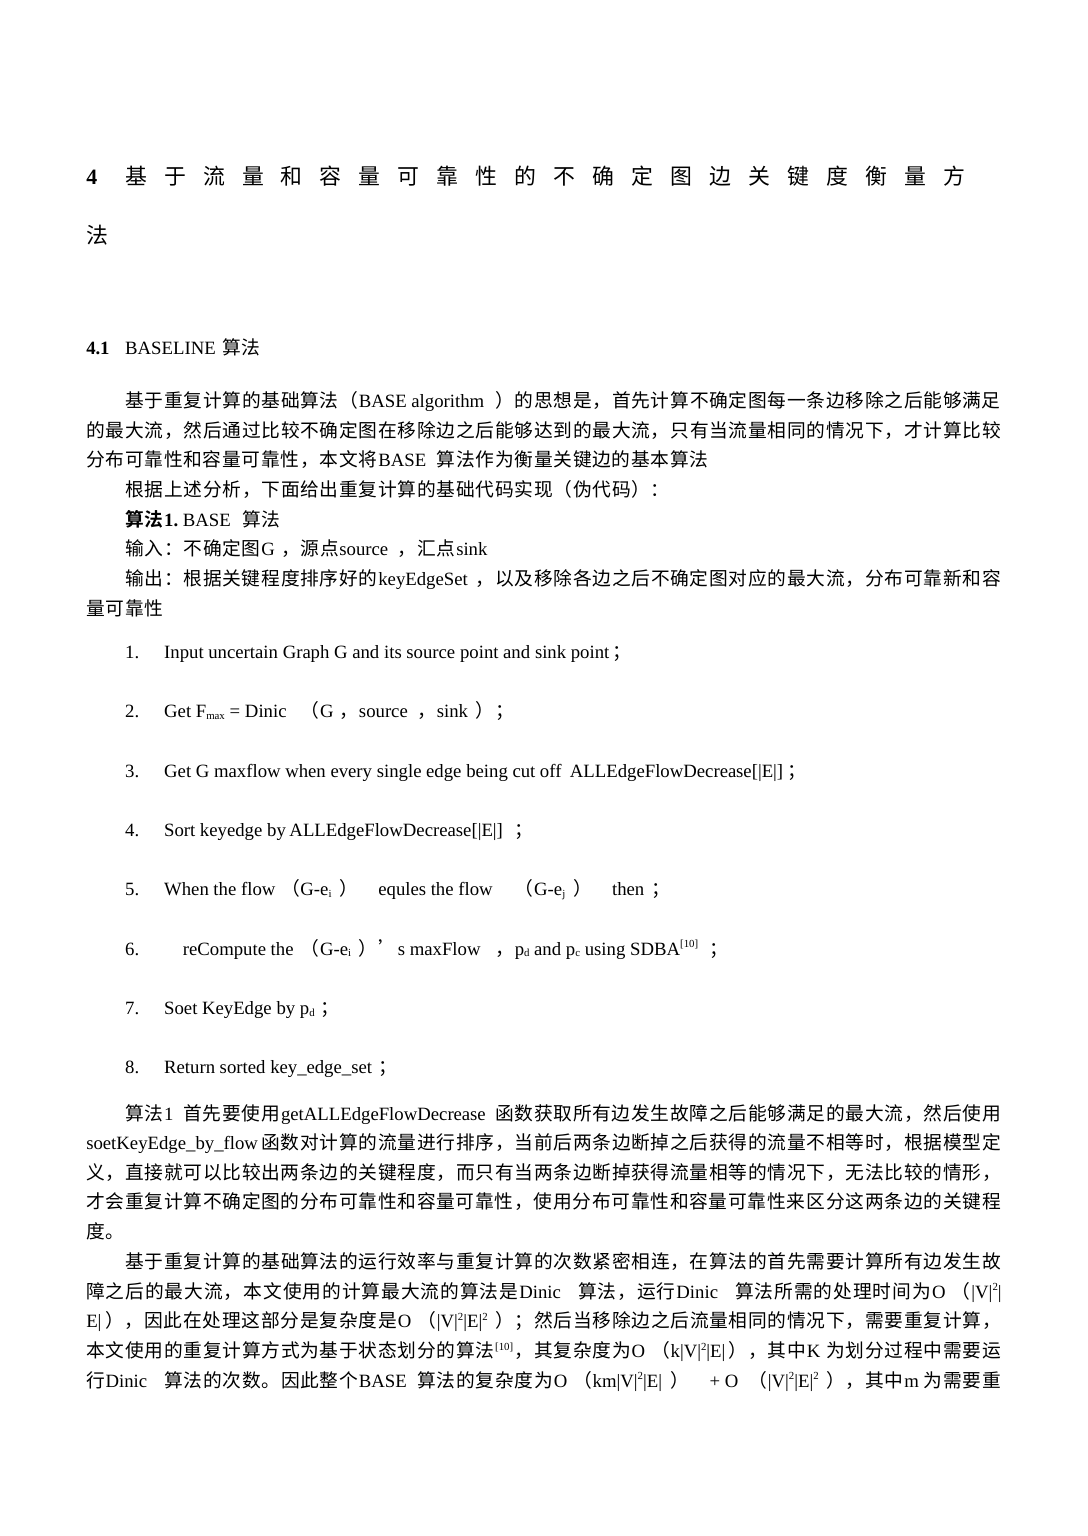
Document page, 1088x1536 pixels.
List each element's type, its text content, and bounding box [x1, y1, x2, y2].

list Sort keyedge by ALLEdgeFlowDecrease[|E|]； [125, 800, 1001, 859]
list Get Fmax = Dinic（G，source，sink）； [125, 681, 1001, 741]
list Soet KeyEdge by pd； [125, 978, 1001, 1037]
list When the flow （G-ei） equles the flow （G-ej） then； [125, 859, 1001, 919]
list reCompute the （G-ei）’s maxFlow，pd and pc using SDBA[10]； [125, 919, 1001, 978]
text 输出：根据关键程度排序好的keyEdgeSet，以及移除各边之后不确定图对应的最大流，分布可靠新和容量可靠性 [86, 562, 1001, 622]
text 算法1. BASE算法 [86, 503, 1001, 533]
text 输入：不确定图G，源点source，汇点sink [86, 533, 1001, 562]
list Return sorted key_edge_set； [125, 1037, 1001, 1097]
list Get G maxflow when every single edge being cut off ALLEdgeFlowDecrease[|E|]； [125, 741, 1001, 800]
text 算法1首先要使用getALLEdgeFlowDecrease函数获取所有边发生故障之后能够满足的最大流，然后使用soetKeyEdge_by_flow函数对计算的流量进行排序，当前后两条边断掉之后获得的流量不相等时，根据模型定义，直接就可以比较出两条边的关键程度，而只有当两条边断掉获得流量相等的情况下，无法比较的情形，才会重复计算不确定图的分布可靠性和容量可靠性，使用分布可靠性和容量可靠性来区分这两条边的关键程度。 [86, 1097, 1001, 1245]
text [86, 1245, 1001, 1394]
text 基于重复计算的基础算法（BASE algorithm）的思想是，首先计算不确定图每一条边移除之后能够满足的最大流，然后通过比较不确定图在移除边之后能够达到的最大流，只有当流量相同的情况下，才计算比较分布可靠性和容量可靠性，本文将BASE算法作为衡量关键边的基本算法 [86, 384, 1001, 473]
subtitle 基于流量和容量可靠性的不确定图边关键度衡量方法 [86, 145, 1001, 264]
subtitle BASELINE算法 [86, 318, 1001, 377]
text 根据上述分析，下面给出重复计算的基础代码实现（伪代码）： [86, 473, 1001, 503]
list Input uncertain Graph G and its source point and sink point； [125, 622, 1001, 681]
